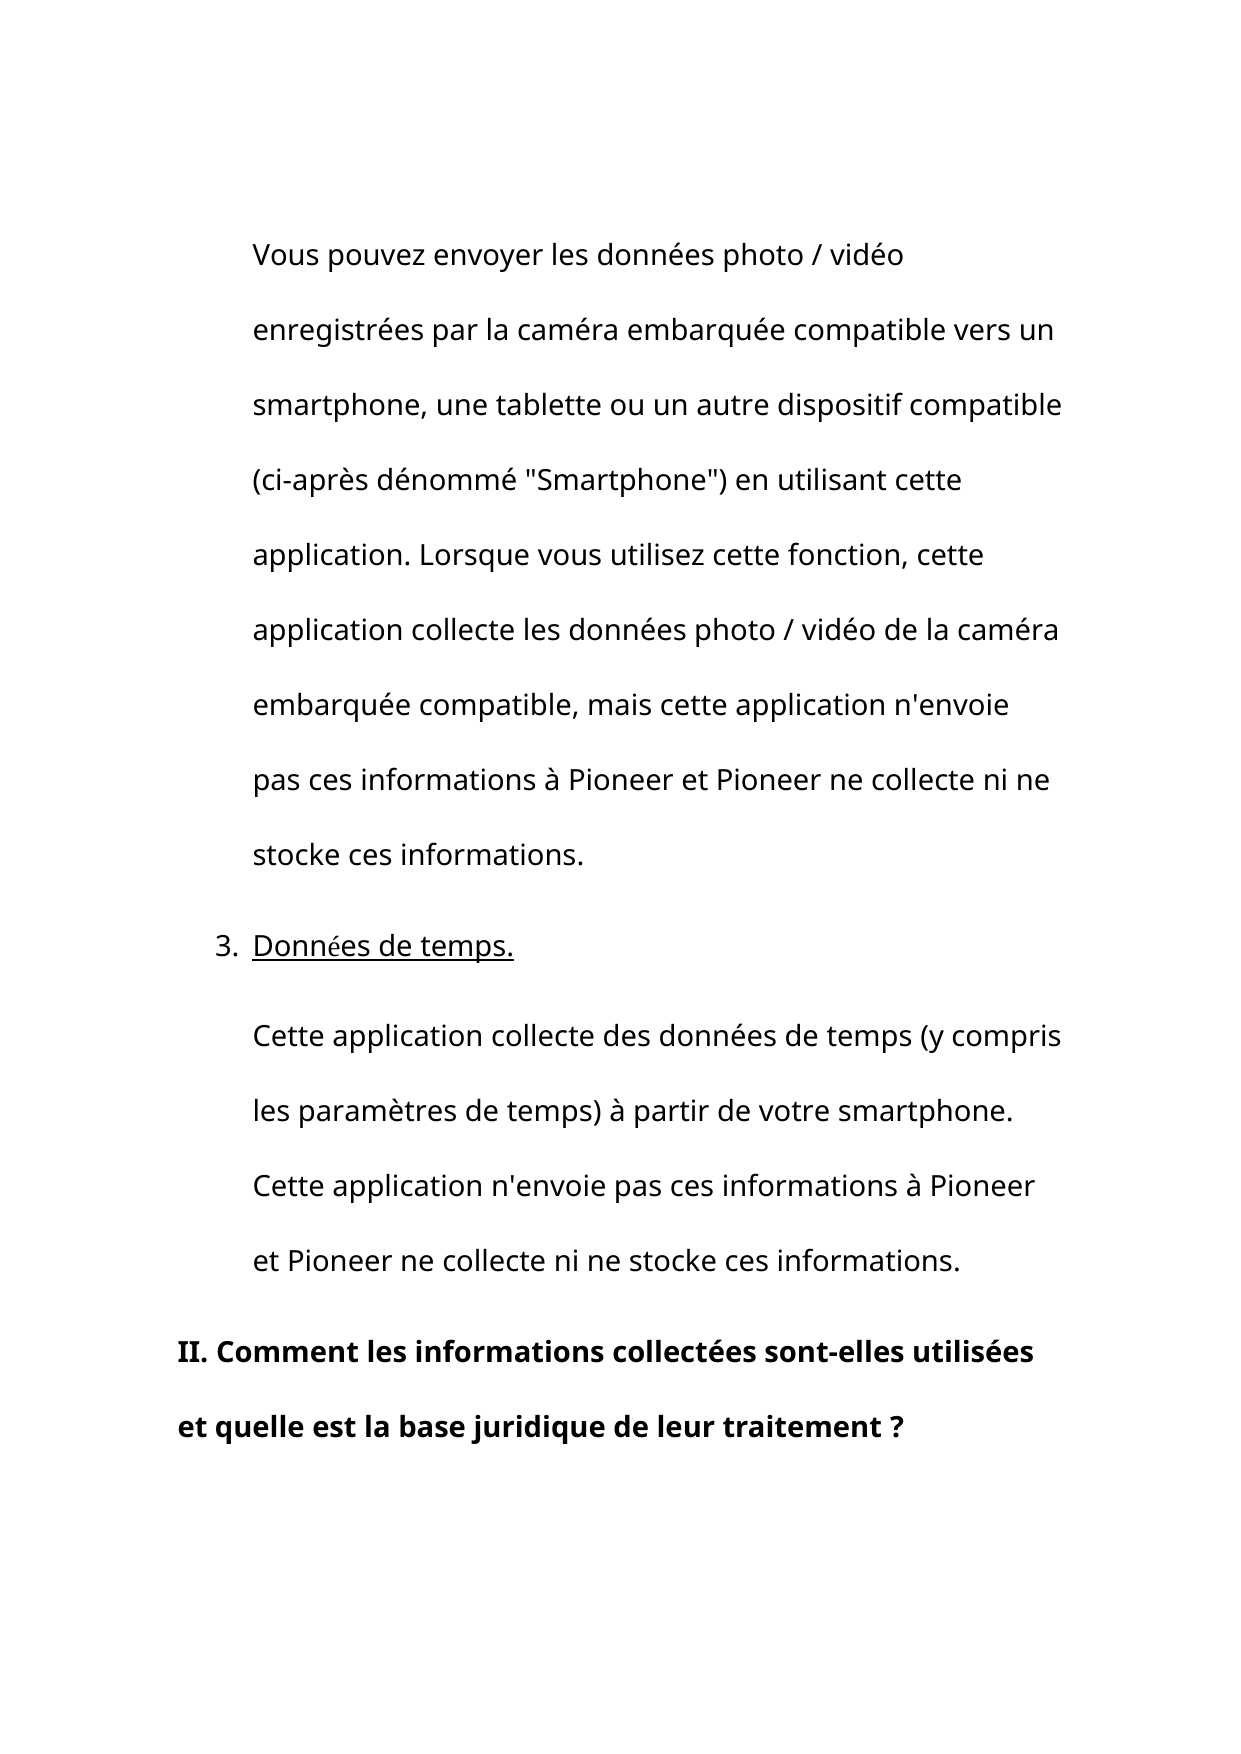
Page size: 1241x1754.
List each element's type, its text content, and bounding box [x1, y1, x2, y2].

text Vous pouvez envoyer les données photo / vidéo enregistrées par la caméra embarquée compatible vers un smartphone, une tablette ou un autre dispositif compatible (ci-après dénommé "Smartphone") en utilisant cette application. Lorsque vous utilisez cette fonction, cette application collecte les données photo / vidéo de la caméra embarquée compatible, mais cette application n'envoie pas ces informations à Pioneer et Pioneer ne collecte ni ne stocke ces informations. [252, 217, 1063, 892]
text Cette application collecte des données de temps (y compris les paramètres de temps) à partir de votre smartphone. Cette application n'envoie pas ces informations à Pioneer et Pioneer ne collecte ni ne stocke ces informations. [252, 998, 1063, 1298]
text II. Comment les informations collectées sont-elles utilisées et quelle est la base juridique de leur traitement ? [177, 1314, 1063, 1464]
list Données de temps. [215, 907, 1063, 982]
